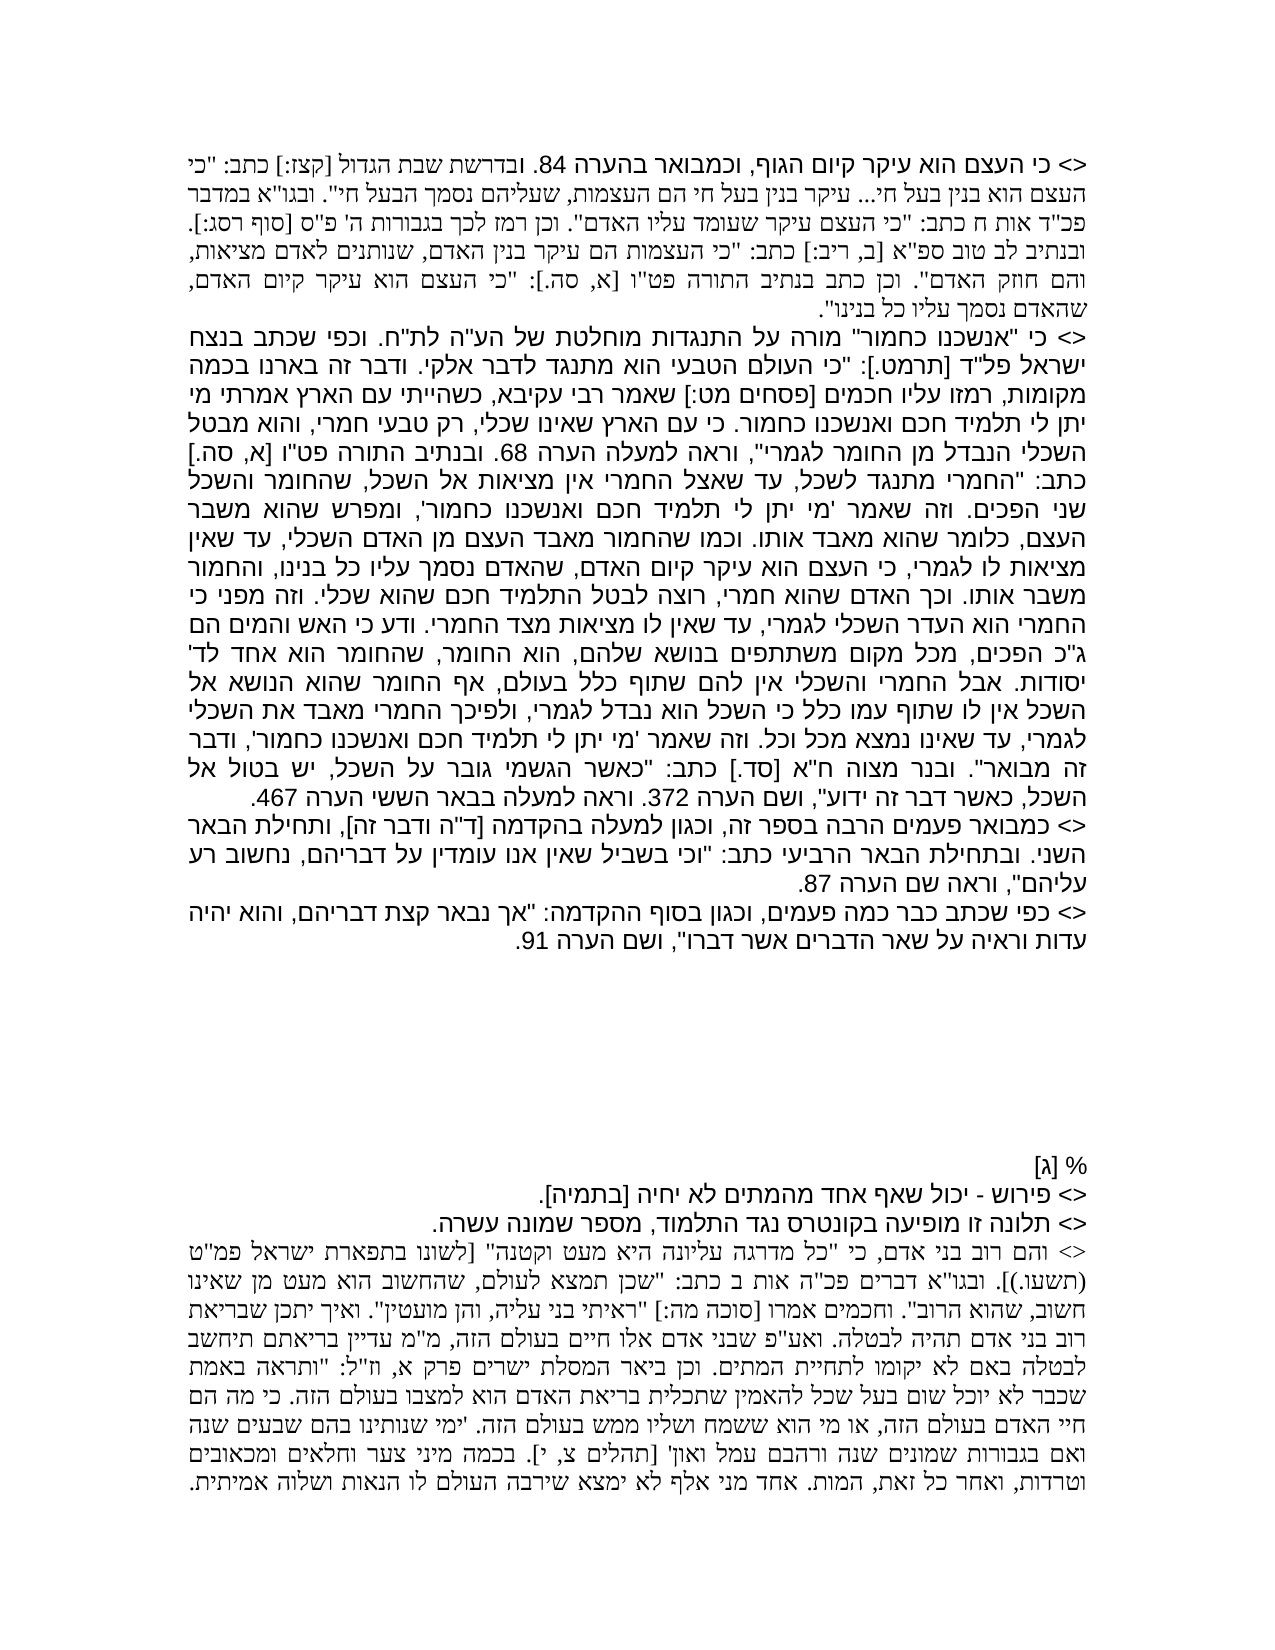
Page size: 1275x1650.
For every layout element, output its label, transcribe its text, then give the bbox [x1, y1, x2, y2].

text <> הובא למעלה בתחילת הבאר. [187, 610, 1087, 639]
text <> לשונו בנתיב התורה פט"ו [א, סד:]: "אבל ע"ה מותר לקרעו כדג, ופועל בו מיתה לגמרי, שתכף נחשב מת. וזה כי אין ראוי לע"ה מציאות כלל, ולא דכמו שאר דבר שיש להם מציאות של מה. ולפיכך מותר לקרעו מגבו, כי אין לו מציאות כלל משרשו". [187, 380, 1087, 466]
text <> כי העצם הוא עיקר קיום הגוף, וכמבואר בהערה 84. ובדרשת שבת הגדול [קצז:] כתב: "כי העצם הוא בנין בעל חי... עיקר בנין בעל חי הם העצמות, שעליהם נסמך הבעל חי". ובגו"א במדבר פכ"ד אות ח כתב: "כי העצם עיקר שעומד עליו האדם". וכן רמז לכך בגבורות ה' פ"ס [סוף רסג:]. ובנתיב לב טוב ספ"א [ב, ריב:] כתב: "כי העצמות הם עיקר בנין האדם, שנותנים לאדם מציאות, והם חוזק האדם". וכן כתב בנתיב התורה פט"ו [א, סה.]: "כי העצם הוא עיקר קיום האדם, שהאדם נסמך עליו כל בנינו". [187, 639, 1087, 811]
text <> כפי שכתב כבר כמה פעמים, וכגון בסוף ההקדמה: "אך נבאר קצת דבריהם, והוא יהיה עדות וראיה על שאר הדברים אשר דברו", ושם הערה 91. [187, 1386, 1087, 1444]
text <> לשונו בנתיב התורה פט"ו [א, סד:]: "פירוש, השוחט מן הצואר אין פועל כל כך המיתה, שהרי אם שחט בו שנים או רוב שנים, הרי הוא נחשב כמו חי לכל דבר, ואחר כך מת מעצמו". וכוונתו לדברי הגמרא [יבמות קכ:] "שחט בו [באדם] שנים או רוב שנים, ורמז ואמר כתבו גט לאשתי, הרי אלו יכתבו ויתנו, חי הוא, וסופו למות". [187, 236, 1087, 351]
text <> כמו שאמרו [זוה"ק ח"א רסז:] "השדרה באדם עיקר הגוף". וכן [שם ח"ב קפו:] "חוטא דשדרה קיימא דגופא". ועוד אמרו [שם ח"ג רנו.] "שדרה ביה קיום דכל גרמין [הוא מקיים כל העצמות], ועליה אמר דוד [תהלים לה, י] 'כל עצמותי תאמרנה'". וכבר נתבאר למעלה [באר השני הערה 43, ובאר החמישי הערה 225, ובסמוך הערה 86] שהעצמות הם עיקר בנין וקיום הבעל חי. [187, 466, 1087, 610]
text <> כמבואר פעמים הרבה בספר זה, וכגון למעלה בהקדמה [ד"ה ודבר זה], ותחילת הבאר השני. ובתחילת הבאר הרביעי כתב: "וכי בשביל שאין אנו עומדין על דבריהם, נחשוב רע עליהם", וראה שם הערה 87. [187, 1300, 1087, 1386]
text <> כי "אנשכנו כחמור" מורה על התנגדות מוחלטת של הע"ה לת"ח. וכפי שכתב בנצח ישראל פל"ד [תרמט.]: "כי העולם הטבעי הוא מתנגד לדבר אלקי. ודבר זה בארנו בכמה מקומות, רמזו עליו חכמים [פסחים מט:] שאמר רבי עקיבא, כשהייתי עם הארץ אמרתי מי יתן לי תלמיד חכם ואנשכנו כחמור. כי עם הארץ שאינו שכלי, רק טבעי חמרי, והוא מבטל השכלי הנבדל מן החומר לגמרי", וראה למעלה הערה 68. ובנתיב התורה פט"ו [א, סה.] כתב: "החמרי מתנגד לשכל, עד שאצל החמרי אין מציאות אל השכל, שהחומר והשכל שני הפכים. וזה שאמר 'מי יתן לי תלמיד חכם ואנשכנו כחמור', ומפרש שהוא משבר העצם, כלומר שהוא מאבד אותו. וכמו שהחמור מאבד העצם מן האדם השכלי, עד שאין מציאות לו לגמרי, כי העצם הוא עיקר קיום האדם, שהאדם נסמך עליו כל בנינו, והחמור משבר אותו. וכך האדם שהוא חמרי, רוצה לבטל התלמיד חכם שהוא שכלי. וזה מפני כי החמרי הוא העדר השכלי לגמרי, עד שאין לו מציאות מצד החמרי. ודע כי האש והמים הם ג"כ הפכים, מכל מקום משתתפים בנושא שלהם, הוא החומר, שהחומר הוא אחד לד' יסודות. אבל החמרי והשכלי אין להם שתוף כלל בעולם, אף החומר שהוא הנושא אל השכל אין לו שתוף עמו כלל כי השכל הוא נבדל לגמרי, ולפיכך החמרי מאבד את השכלי לגמרי, עד שאינו נמצא מכל וכל. וזה שאמר 'מי יתן לי תלמיד חכם ואנשכנו כחמור', ודבר זה מבואר". ובנר מצוה ח"א [סד.] כתב: "כאשר הגשמי גובר על השכל, יש בטול אל השכל, כאשר דבר זה ידוע", ושם הערה 372. וראה למעלה בבאר הששי הערה 467. [187, 811, 1087, 1300]
text <> "הגב הוא עיקר יסוד בעל חי, שעליו נסמך הכל" [לשונו בסמוך]. [187, 351, 1087, 380]
text <> פירוש - הואיל והבהמה היא בעלת מציאות, לכן שחיטתה נעשה באופן שהמיתה חלה עליה באופן חלקי בלבד, ולא באופן מלא. ולכך שחיטתה היא בסימנין שלה, שזהו האופן להורות שהשחיטה היא רק בבחינה אחת בלבד. [187, 150, 1087, 236]
